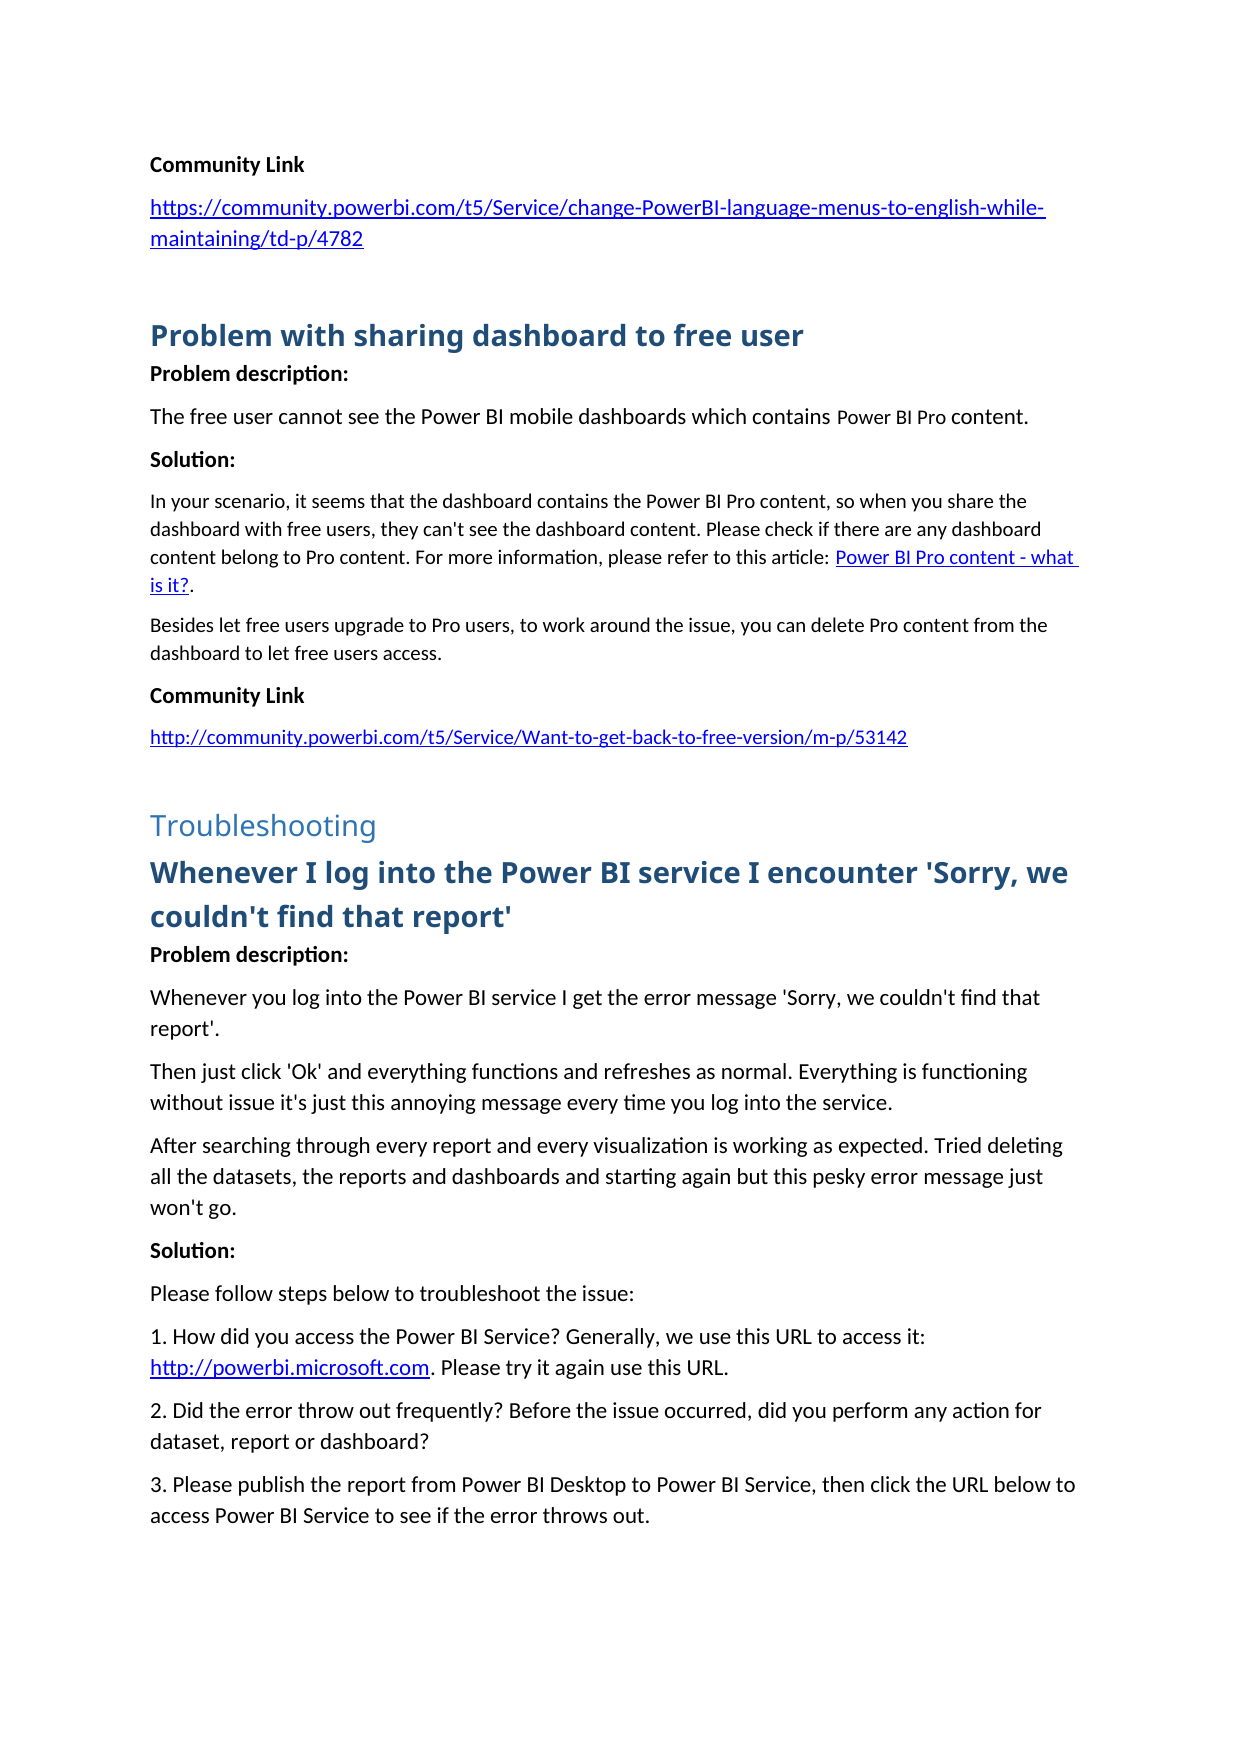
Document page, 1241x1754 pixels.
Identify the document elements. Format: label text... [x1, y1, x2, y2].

text 2. Did the error throw out frequently? Before the issue occurred, did you perform any action for dataset, report or dashboard? [150, 1396, 1090, 1455]
text Solution: [150, 1236, 1090, 1264]
text 1. How did you access the Power BI Service? Generally, we use this URL to access it: http://powerbi.microsoft.com. Please try it again use this URL. [150, 1322, 1090, 1381]
text After searching through every report and every visualization is working as expected. Tried deleting all the datasets, the reports and dashboards and starting again but this pesky error message just won't go. [150, 1131, 1090, 1221]
text Whenever you log into the Power BI service I get the error message 'Sorry, we couldn't find that report'. [150, 983, 1090, 1042]
text The free user cannot see the Power BI mobile dashboards which contains Power BI Pro content. [150, 402, 1090, 430]
text Then just click 'Ok' and everything functions and refreshes as normal. Everything is functioning without issue it's just this annoying message every time you log into the service. [150, 1057, 1090, 1116]
text Problem description: [150, 940, 1090, 968]
subtitle Problem with sharing dashboard to free user [150, 315, 1090, 355]
text http://community.powerbi.com/t5/Service/Want-to-get-back-to-free-version/m-p/53142 [150, 724, 1090, 749]
text Please follow steps below to troubleshoot the issue: [150, 1279, 1090, 1307]
text Community Link [150, 150, 1090, 178]
subtitle Troubleshooting [150, 805, 1090, 844]
text In your scenario, it seems that the dashboard contains the Power BI Pro content, so when you share the dashboard with free users, they can't see the dashboard content. Please check if there are any dashboard content belong to Pro content. For more information, please refer to this article: Power BI Pro content - what is it?. [150, 488, 1090, 597]
subtitle Whenever I log into the Power BI service I encounter 'Sorry, we couldn't find that report' [150, 853, 1090, 936]
text Solution: [150, 445, 1090, 473]
text 3. Please publish the report from Power BI Desktop to Power BI Service, then click the URL below to access Power BI Service to see if the error throws out. [150, 1470, 1090, 1529]
text Problem description: [150, 359, 1090, 387]
text https://community.powerbi.com/t5/Service/change-PowerBI-language-menus-to-english-while-maintaining/td-p/4782 [150, 193, 1090, 252]
text Community Link [150, 681, 1090, 709]
text Besides let free users upgrade to Pro users, to work around the issue, you can delete Pro content from the dashboard to let free users access. [150, 612, 1090, 666]
